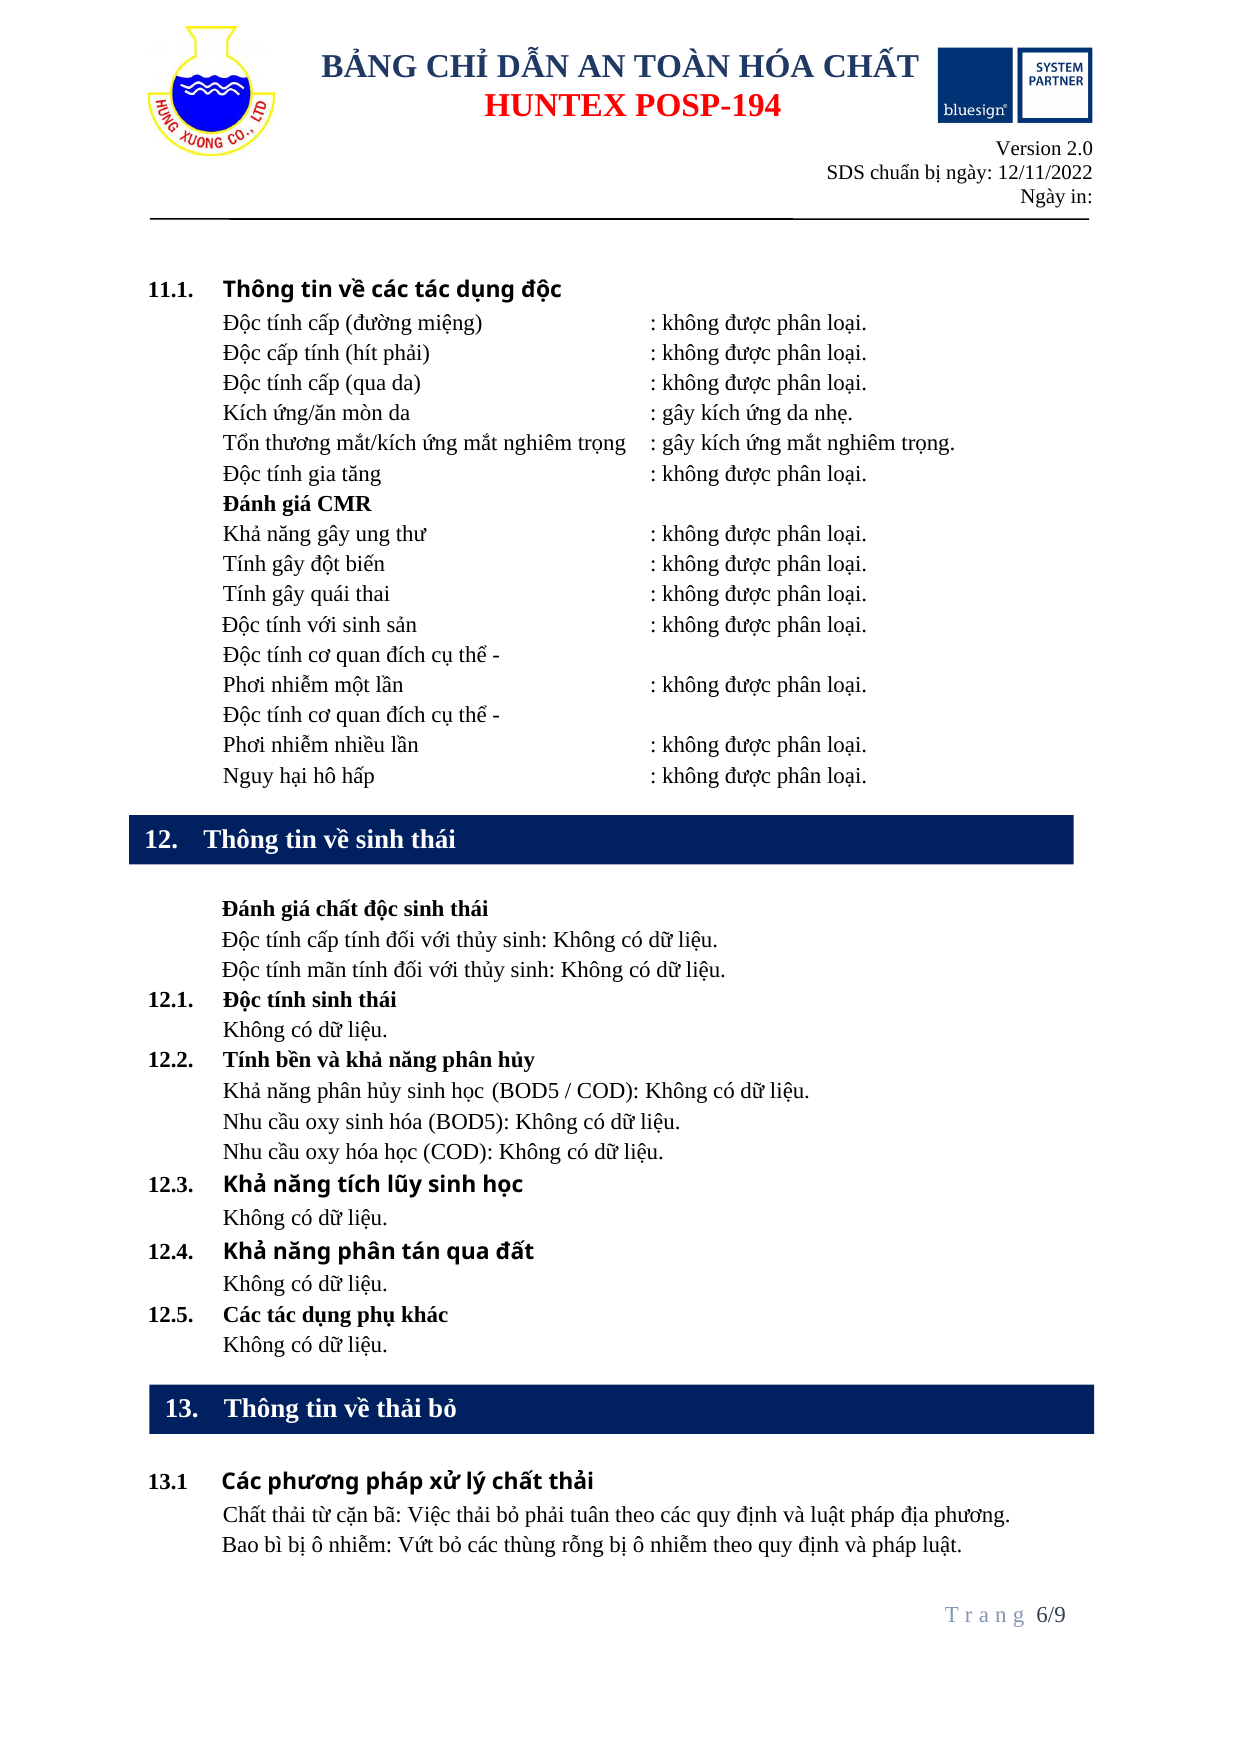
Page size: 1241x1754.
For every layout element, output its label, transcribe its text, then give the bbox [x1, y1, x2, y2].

text Độc tính cấp (đường miệng) : không được phân loại. [148, 309, 1092, 335]
text Độc tính cơ quan đích cụ thể - [148, 641, 1092, 667]
text Độc tính cơ quan đích cụ thể - [148, 701, 1092, 728]
text 11.1. Thông tin về các tác dụng độc [148, 273, 1092, 304]
text Độc tính với sinh sản : không được phân loại. [222, 611, 1092, 637]
text Phơi nhiễm một lần : không được phân loại. [148, 671, 1092, 697]
text Tính gây đột biến : không được phân loại. [148, 550, 1092, 577]
text Bao bì bị ô nhiễm: Vứt bỏ các thùng rỗng bị ô nhiễm theo quy định và pháp luật. [222, 1531, 1092, 1557]
text Không có dữ liệu. [148, 1271, 1092, 1297]
text 13.1 Các phương pháp xử lý chất thải [148, 1465, 1092, 1496]
text Không có dữ liệu. [148, 1016, 1092, 1043]
text Tổn thương mắt/kích ứng mắt nghiêm trọng : gây kích ứng mắt nghiêm trọng. [148, 429, 1092, 456]
text Độc tính mãn tính đối với thủy sinh: Không có dữ liệu. [222, 956, 1092, 982]
text Tính gây quái thai : không được phân loại. [148, 581, 1092, 607]
text Không có dữ liệu. [148, 1204, 1092, 1231]
picture [147, 26, 275, 156]
text Đánh giá chất độc sinh thái [222, 895, 1092, 922]
text Đánh giá CMR [148, 490, 1092, 516]
text Độc tính cấp (qua da) : không được phân loại. [148, 369, 1092, 395]
picture [937, 45, 1093, 125]
text 12.4. Khả năng phân tán qua đất [148, 1234, 1092, 1266]
text Độc cấp tính (hít phải) : không được phân loại. [148, 339, 1092, 365]
text Nhu cầu oxy hóa học (COD): Không có dữ liệu. [222, 1138, 1092, 1164]
text Không có dữ liệu. [148, 1331, 1092, 1357]
text Khả năng phân hủy sinh học (BOD5 / COD): Không có dữ liệu. [148, 1077, 1092, 1103]
text Khả năng gây ung thư : không được phân loại. [148, 520, 1092, 546]
text Phơi nhiễm nhiều lần : không được phân loại. [223, 732, 1092, 758]
text Chất thải từ cặn bã: Việc thải bỏ phải tuân theo các quy định và luật pháp địa phương. [222, 1501, 1092, 1527]
text Kích ứng/ăn mòn da : gây kích ứng da nhẹ. [223, 399, 1092, 426]
text 12.5. Các tác dụng phụ khác [148, 1301, 1092, 1327]
text Độc tính gia tăng : không được phân loại. [148, 460, 1092, 486]
text 12.2. Tính bền và khả năng phân hủy [148, 1046, 1092, 1073]
text Độc tính cấp tính đối với thủy sinh: Không có dữ liệu. [222, 926, 1092, 952]
text 12.3. Khả năng tích lũy sinh học [148, 1168, 1092, 1200]
text 12.1. Độc tính sinh thái [148, 986, 1092, 1012]
text Nguy hại hô hấp : không được phân loại. [148, 762, 1092, 788]
text Nhu cầu oxy sinh hóa (BOD5): Không có dữ liệu. [148, 1108, 1092, 1134]
